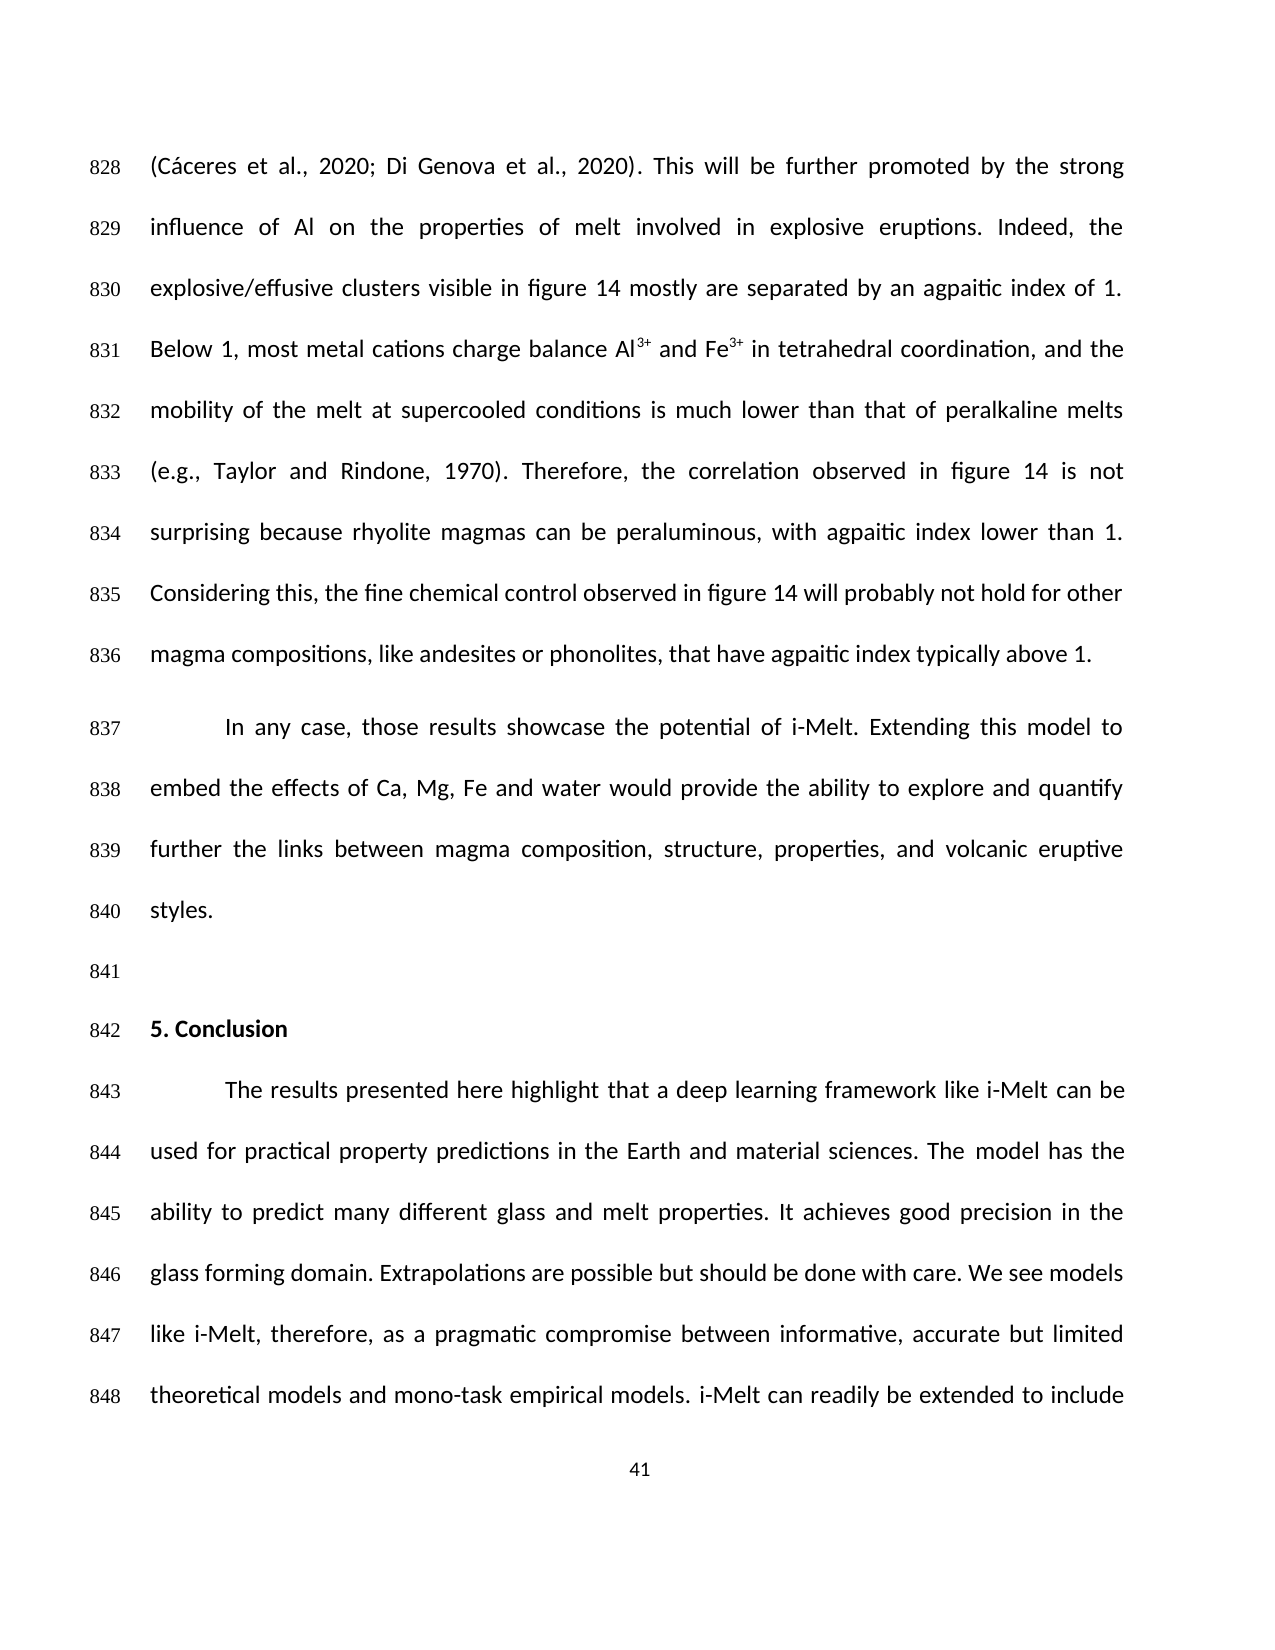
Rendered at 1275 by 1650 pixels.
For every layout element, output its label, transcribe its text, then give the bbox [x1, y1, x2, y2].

text 5. Conclusion [150, 1013, 1125, 1043]
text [150, 1074, 1125, 1409]
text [150, 150, 1125, 669]
text In any case, those results showcase the potential of i-Melt. Extending this model to embed the effects of Ca, Mg, Fe and water would provide the ability to explore and quantify further the links between magma composition, structure, properties, and volcanic eruptive styles. [150, 711, 1125, 925]
